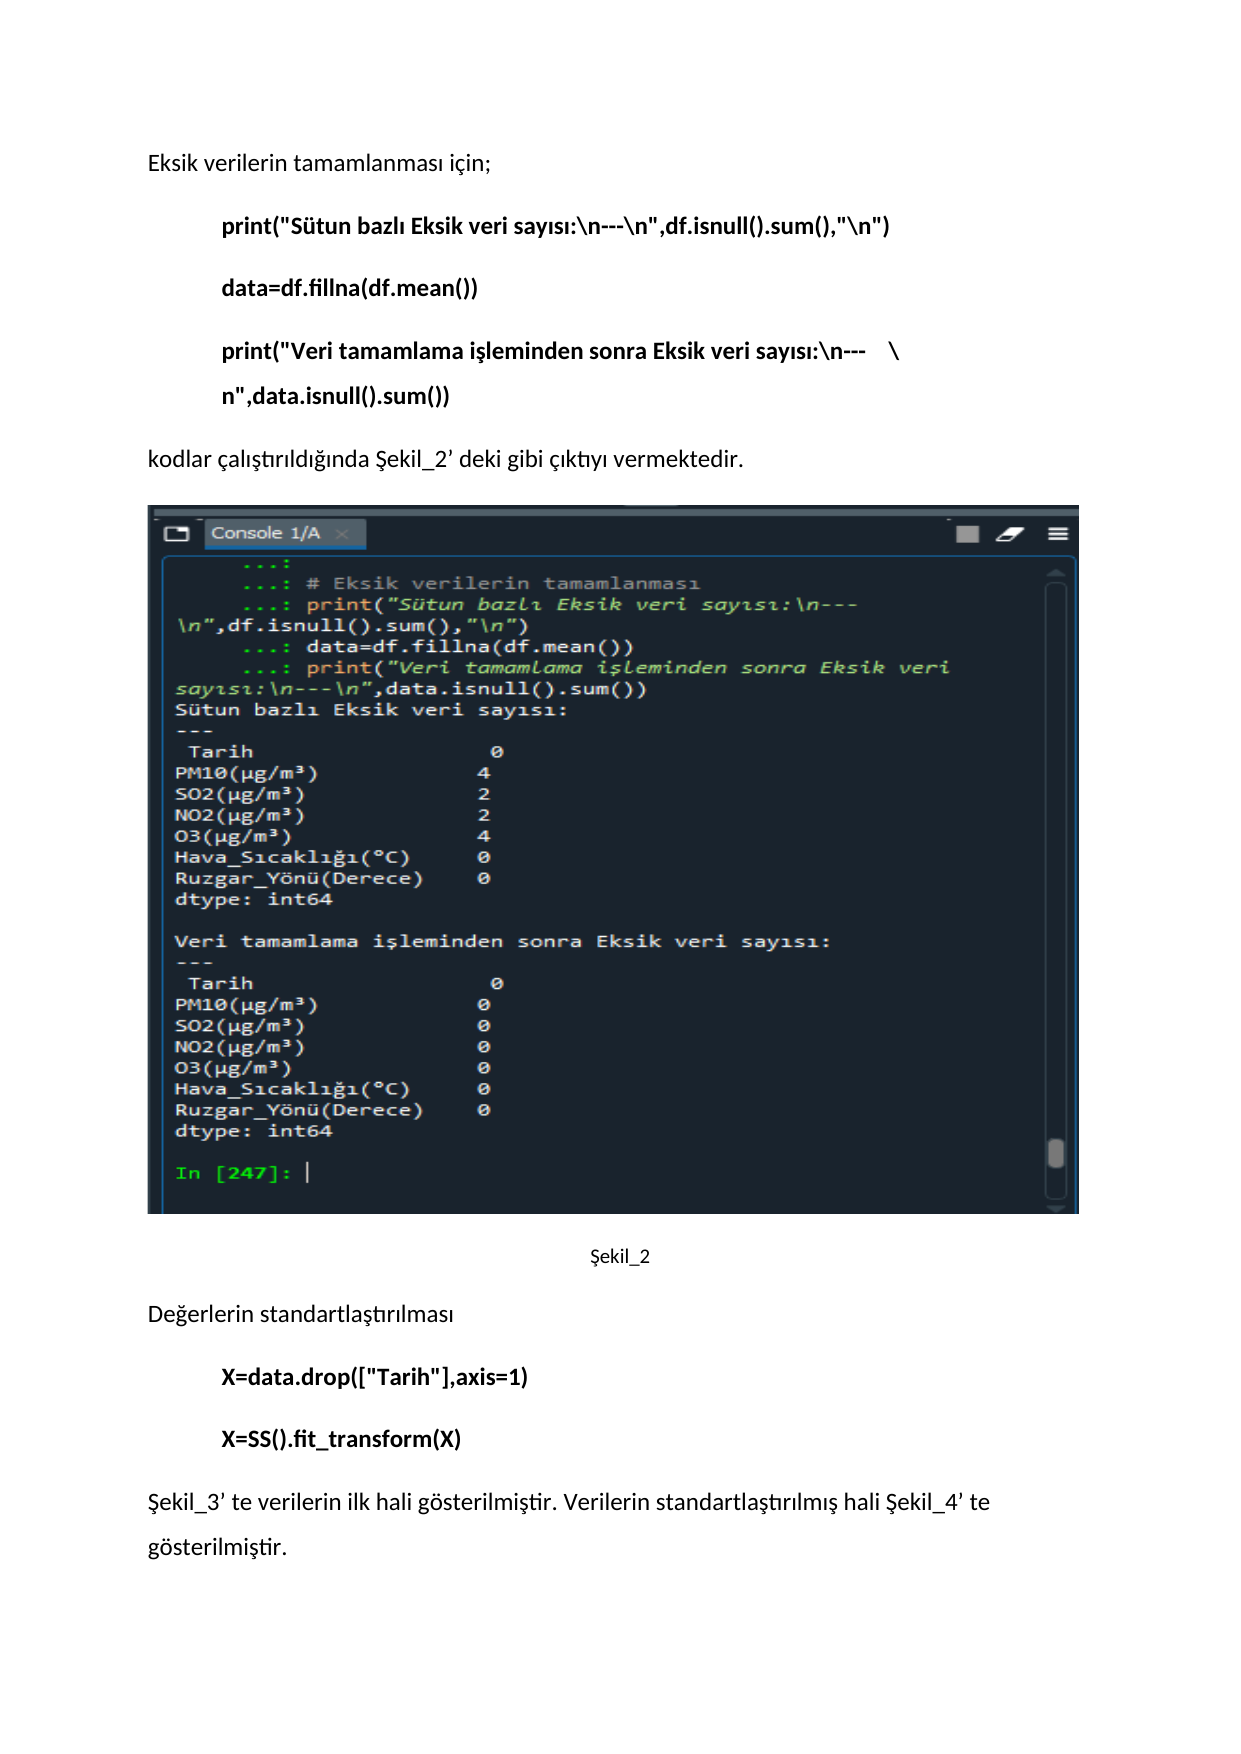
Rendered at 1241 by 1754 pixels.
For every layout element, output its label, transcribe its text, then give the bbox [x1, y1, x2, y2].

text X=SS().fit_transform(X) [148, 1423, 1093, 1454]
text Değerlerin standartlaştırılması [148, 1298, 1093, 1329]
text Eksik verilerin tamamlanması için; [148, 148, 1093, 178]
text Şekil_2 [148, 1244, 1093, 1269]
text data=df.fillna(df.mean()) [148, 272, 1093, 303]
text X=data.drop(["Tarih"],axis=1) [148, 1361, 1093, 1391]
text Şekil_3’ te verilerin ilk hali gösterilmiştir. Verilerin standartlaştırılmış hali Şekil_4’ te gösterilmiştir. [148, 1486, 1093, 1562]
text print("Sütun bazlı Eksik veri sayısı:\n---\n",df.isnull().sum(),"\n") [148, 210, 1093, 241]
text kodlar çalıştırıldığında Şekil_2’ deki gibi çıktıyı vermektedir. [148, 443, 1093, 473]
text print("Veri tamamlama işleminden sonra Eksik veri sayısı:\n--- \n",data.isnull().sum()) [221, 335, 1093, 411]
picture [147, 505, 1079, 1214]
